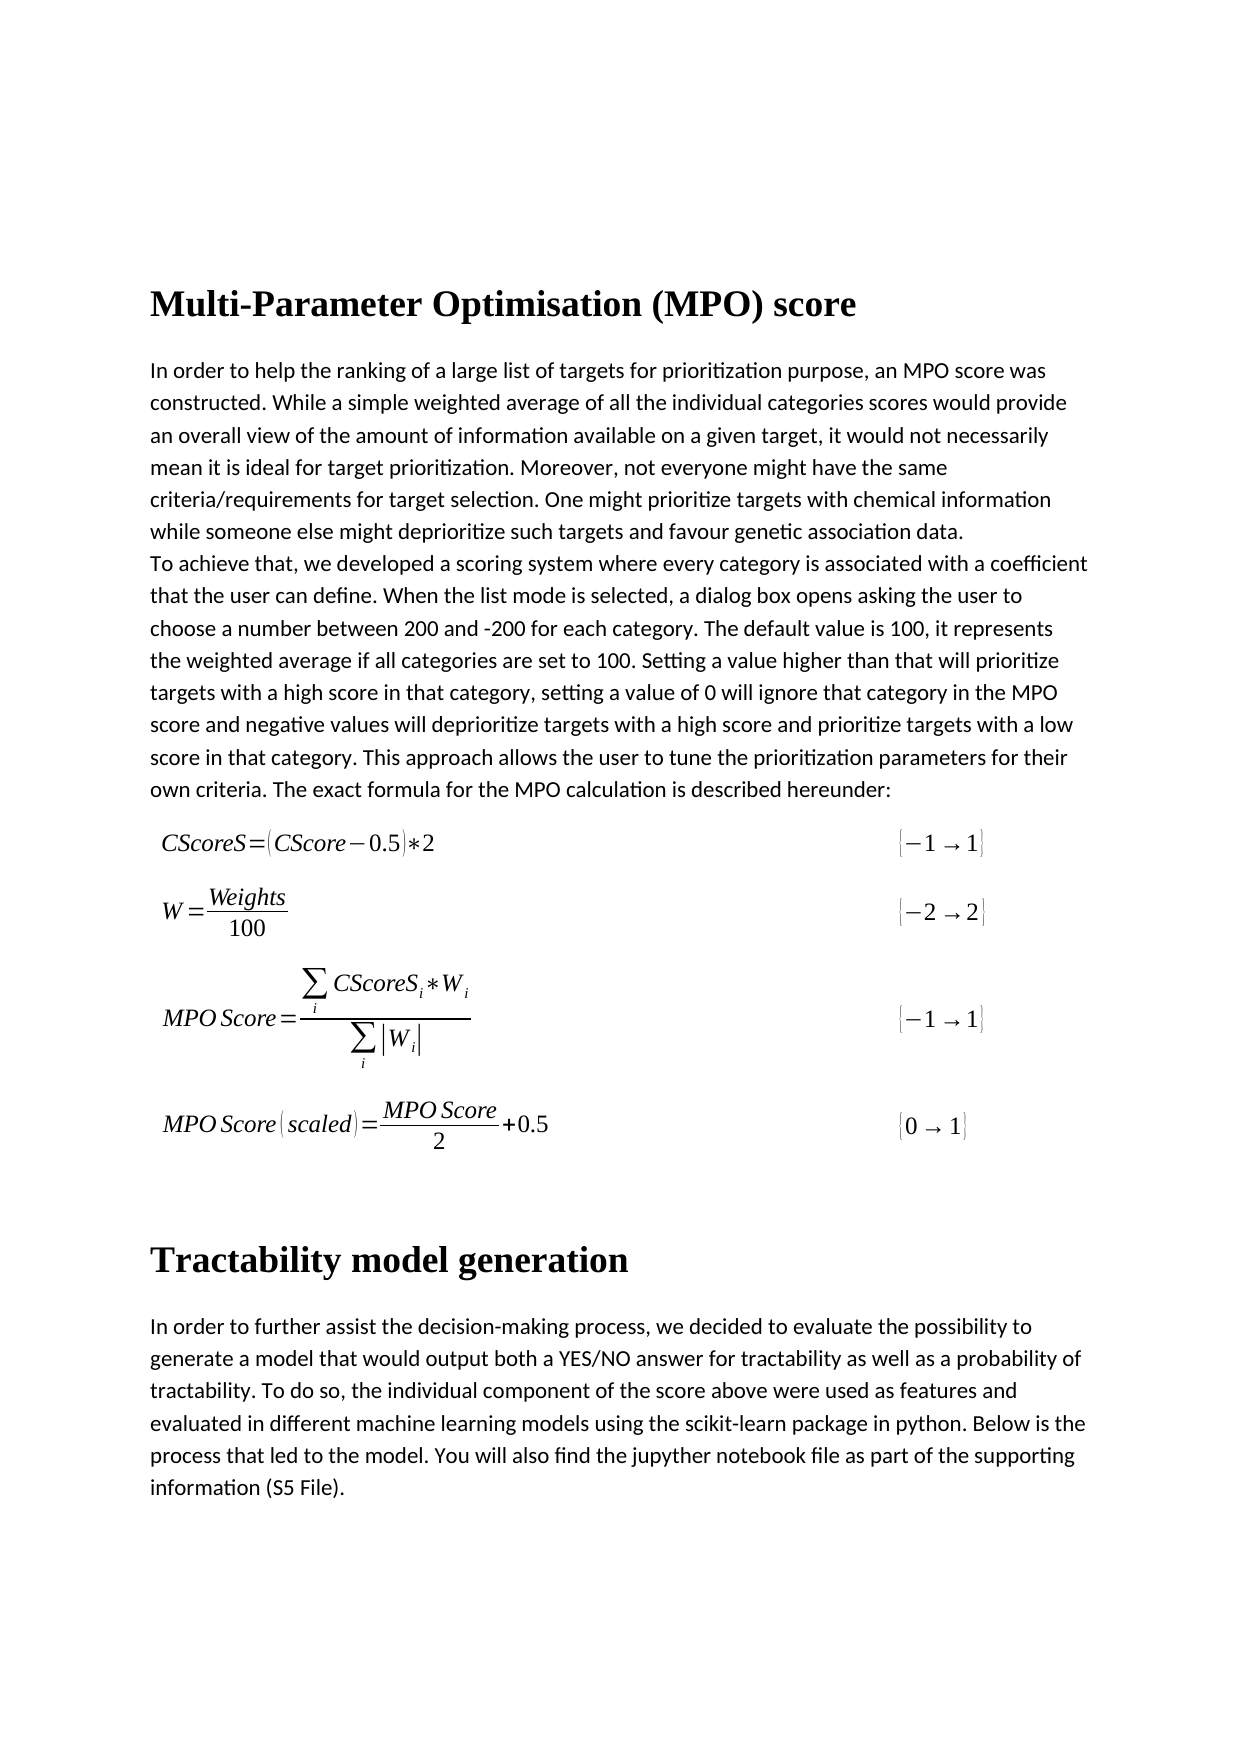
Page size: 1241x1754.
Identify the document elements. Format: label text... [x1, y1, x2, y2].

table_cell [150, 967, 888, 1097]
table_header [888, 828, 1089, 883]
table_cell [888, 967, 1089, 1097]
table_cell [150, 883, 888, 967]
subtitle Multi-Parameter Optimisation (MPO) score [150, 282, 1090, 325]
text In order to further assist the decision-making process, we decided to evaluate the possibility to generate a model that would output both a YES/NO answer for tractability as well as a probability of tractability. To do so, the individual component of the score above were used as features and evaluated in different machine learning models using the scikit-learn package in python. Below is the process that led to the model. You will also find the jupyther notebook file as part of the supporting information (S5 File). [150, 1312, 1090, 1501]
text In order to help the ranking of a large list of targets for prioritization purpose, an MPO score was constructed. While a simple weighted average of all the individual categories scores would provide an overall view of the amount of information available on a given target, it would not necessarily mean it is ideal for target prioritization. Moreover, not everyone might have the same criteria/requirements for target selection. One might prioritize targets with chemical information while someone else might deprioritize such targets and favour genetic association data. To achieve that, we developed a scoring system where every category is associated with a coefficient that the user can define. When the list mode is selected, a dialog box opens asking the user to choose a number between 200 and -200 for each category. The default value is 100, it represents the weighted average if all categories are set to 100. Setting a value higher than that will prioritize targets with a high score in that category, setting a value of 0 will ignore that category in the MPO score and negative values will deprioritize targets with a high score and prioritize targets with a low score in that category. This approach allows the user to tune the prioritization parameters for their own criteria. The exact formula for the MPO calculation is described hereunder: [150, 356, 1090, 803]
table_header [150, 828, 888, 883]
table_cell [888, 1097, 1089, 1180]
subtitle Tractability model generation [150, 1237, 1090, 1281]
table_cell [888, 883, 1089, 967]
table_cell [150, 1097, 888, 1180]
